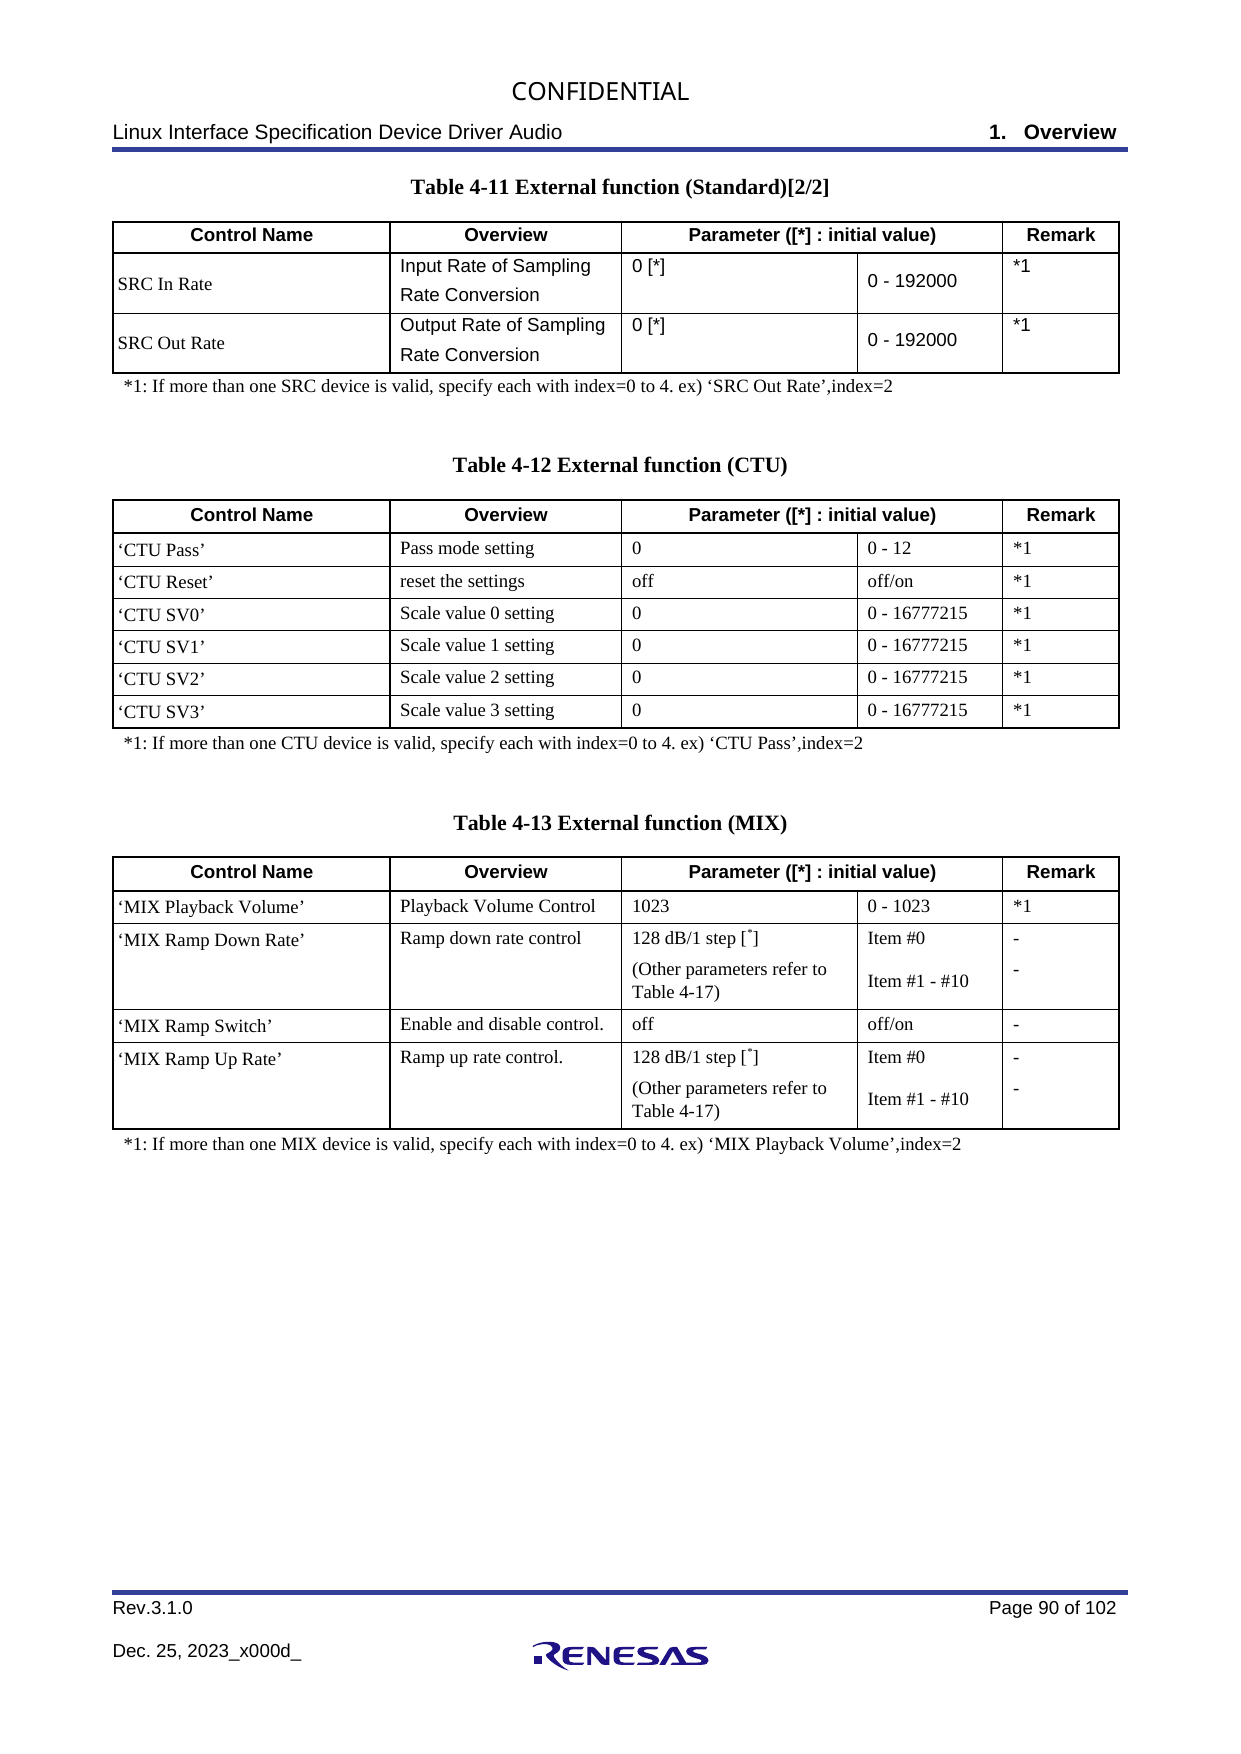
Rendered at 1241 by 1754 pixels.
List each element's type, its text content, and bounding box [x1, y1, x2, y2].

table_cell reset the settings [391, 567, 621, 598]
table_cell 0 - 12 [858, 534, 1002, 566]
table_cell (Other parameters refer to Table 4-11) [622, 955, 857, 1009]
table_header Control Name [114, 223, 389, 252]
table_cell *1 [1003, 631, 1118, 662]
table_cell ‘CTU Reset’ [114, 567, 389, 598]
table_cell ‘MIX Ramp Switch’ [114, 1010, 389, 1042]
table_cell Item #1 - #10 [858, 1074, 1002, 1128]
table_cell - [1003, 924, 1118, 955]
table_cell 0 - 192000 [858, 254, 1002, 312]
table_cell *1: If more than one MIX device is valid, specify each with index=0 to 4. ex) ‘MIX Playback Volume’,index=2 [113, 1130, 1119, 1161]
table_cell [391, 955, 621, 1009]
table_cell ‘CTU SV2’ [114, 664, 389, 695]
table_cell - [1003, 1074, 1118, 1128]
table_header Remark [1003, 501, 1118, 532]
table_header Remark [1003, 223, 1118, 252]
table_cell 0 [*] [622, 254, 857, 312]
table_cell [114, 1074, 389, 1128]
table_cell [114, 955, 389, 1009]
text Table 4-7 External function (MIX) [112, 808, 1128, 835]
table_cell 128 dB/1 step [*] [622, 924, 857, 955]
table_cell Scale value 2 setting [391, 664, 621, 695]
table_cell ‘CTU SV0’ [114, 599, 389, 630]
table_cell *1: If more than one CTU device is valid, specify each with index=0 to 4. ex) ‘CTU Pass’,index=2 [113, 729, 1119, 760]
table_cell ‘MIX Playback Volume’ [114, 892, 389, 923]
table_header Overview [391, 501, 621, 532]
table_cell Enable and disable control. [391, 1010, 621, 1042]
table_cell Input Rate of Sampling Rate Conversion [391, 254, 621, 312]
table_cell 0 [622, 631, 857, 662]
table_header Parameter ([*] : initial value) [622, 223, 1002, 252]
table_cell *1 [1003, 664, 1118, 695]
table_cell off/on [858, 1010, 1002, 1042]
table_cell - [1003, 1043, 1118, 1074]
table_cell 1023 [622, 892, 857, 923]
table_header Control Name [114, 858, 389, 889]
table_cell Item #1 - #10 [858, 955, 1002, 1009]
table_cell - [1003, 955, 1118, 1009]
table_cell Scale value 1 setting [391, 631, 621, 662]
table_cell Scale value 0 setting [391, 599, 621, 630]
table_cell ‘MIX Ramp Up Rate’ [114, 1043, 389, 1074]
table_cell - [1003, 1010, 1118, 1042]
table_cell 0 - 16777215 [858, 599, 1002, 630]
table_header Parameter ([*] : initial value) [622, 501, 1002, 532]
table_cell Item #0 [858, 1043, 1002, 1074]
table_header Parameter ([*] : initial value) [622, 858, 1002, 889]
table_cell (Other parameters refer to Table 4-11) [622, 1074, 857, 1128]
table_cell off [622, 1010, 857, 1042]
table_cell *1 [1003, 314, 1118, 372]
table_cell *1: If more than one SRC device is valid, specify each with index=0 to 4. ex) ‘SRC Out Rate’,index=2 [113, 374, 1119, 403]
table_cell SRC Out Rate [114, 314, 389, 372]
table_cell 0 [622, 664, 857, 695]
table_cell off [622, 567, 857, 598]
table_cell Item #0 [858, 924, 1002, 955]
table_cell *1 [1003, 892, 1118, 923]
table_header Overview [391, 858, 621, 889]
table_cell 0 [622, 534, 857, 566]
table_cell [391, 1074, 621, 1128]
table_cell Output Rate of Sampling Rate Conversion [391, 314, 621, 372]
table_cell ‘CTU Pass’ [114, 534, 389, 566]
table_cell *1 [1003, 534, 1118, 566]
table_cell *1 [1003, 567, 1118, 598]
table_cell ‘CTU SV3’ [114, 696, 389, 727]
table_cell *1 [1003, 696, 1118, 727]
table_cell Ramp up rate control. [391, 1043, 621, 1074]
table_header Overview [391, 223, 621, 252]
table_cell 0 [*] [622, 314, 857, 372]
table_cell 0 - 16777215 [858, 631, 1002, 662]
table_cell Pass mode setting [391, 534, 621, 566]
table_cell 128 dB/1 step [*] [622, 1043, 857, 1074]
table_cell *1 [1003, 599, 1118, 630]
table_cell Ramp down rate control [391, 924, 621, 955]
text Table 4-5 External function (Standard)[2/2] [112, 173, 1128, 200]
table_cell ‘CTU SV1’ [114, 631, 389, 662]
table_cell 0 - 192000 [858, 314, 1002, 372]
table_cell *1 [1003, 254, 1118, 312]
table_cell 0 - 1023 [858, 892, 1002, 923]
table_cell 0 [622, 599, 857, 630]
table_cell 0 - 16777215 [858, 696, 1002, 727]
table_cell SRC In Rate [114, 254, 389, 312]
table_header Remark [1003, 858, 1118, 889]
table_cell Scale value 3 setting [391, 696, 621, 727]
table_cell Playback Volume Control [391, 892, 621, 923]
table_cell 0 [622, 696, 857, 727]
text Table 4-6 External function (CTU) [112, 451, 1128, 478]
table_cell ‘MIX Ramp Down Rate’ [114, 924, 389, 955]
table_cell off/on [858, 567, 1002, 598]
table_cell 0 - 16777215 [858, 664, 1002, 695]
table_header Control Name [114, 501, 389, 532]
